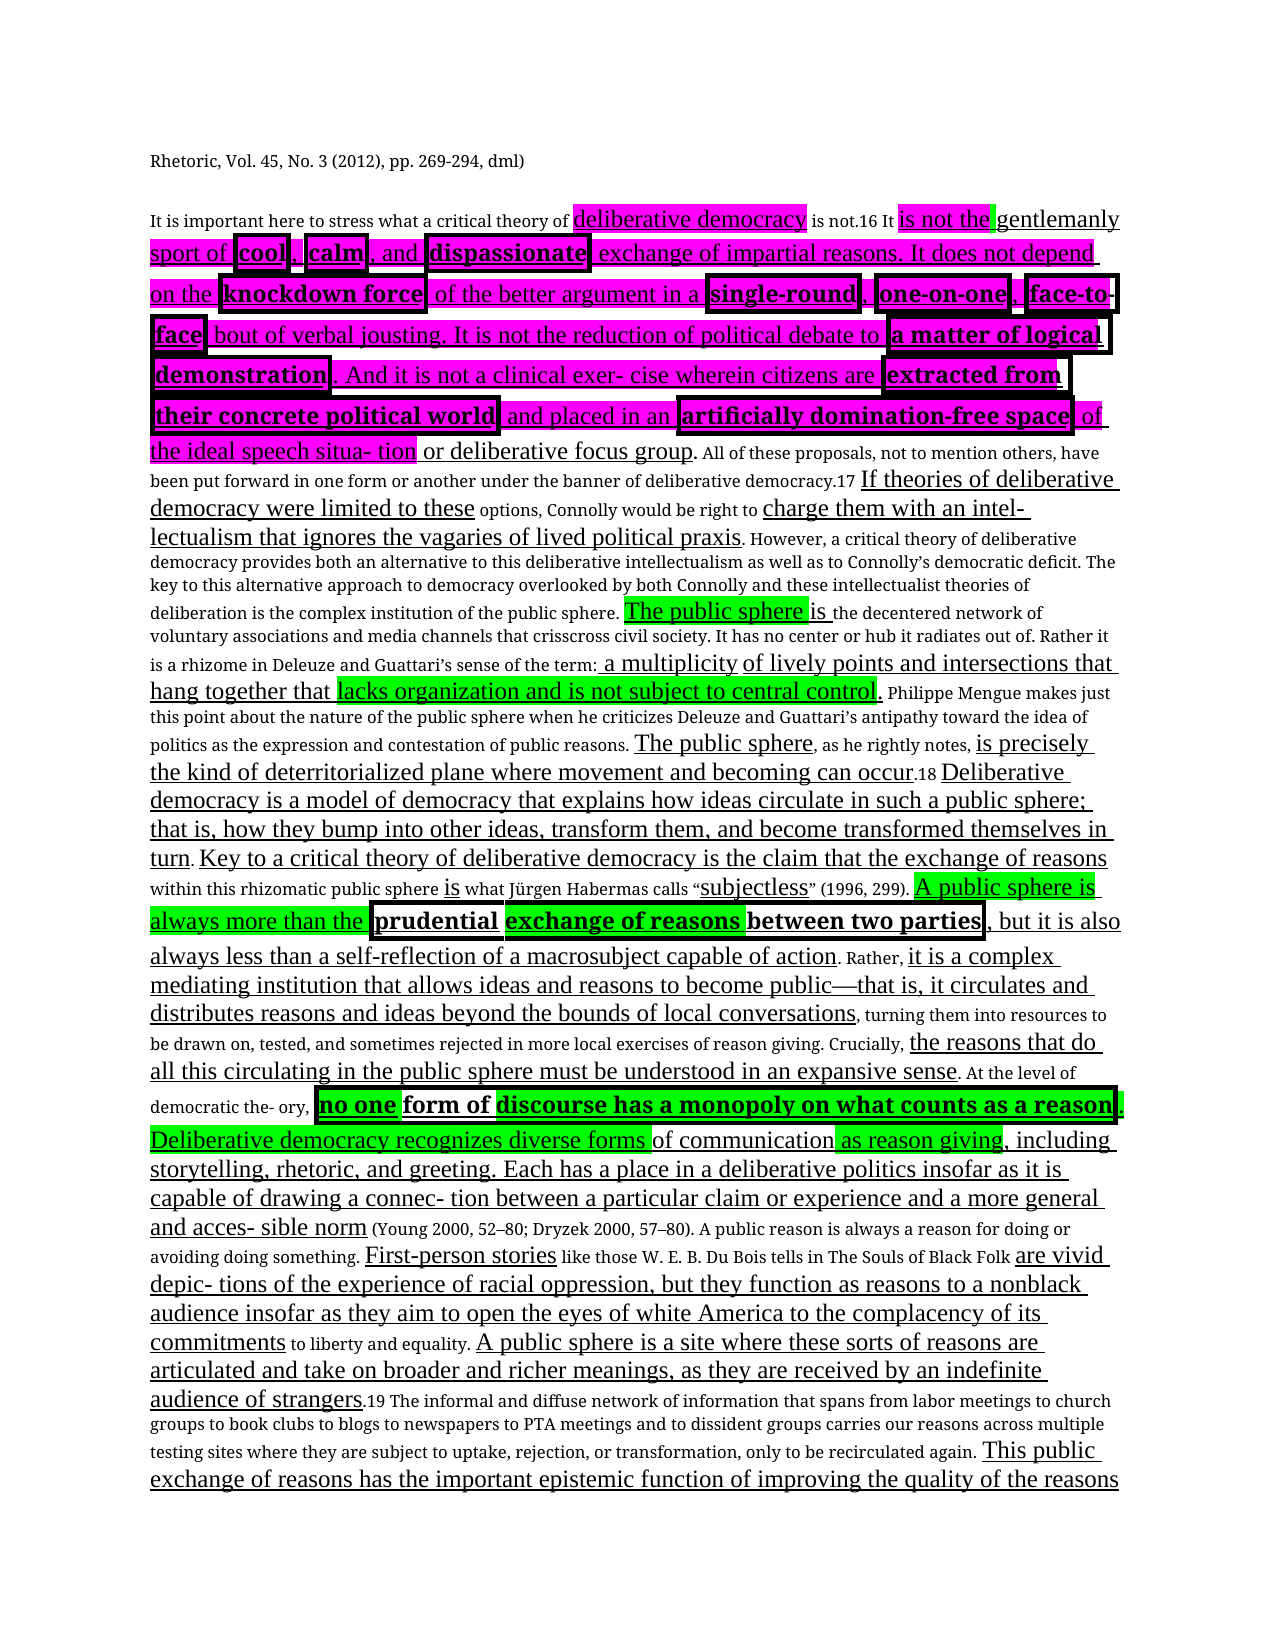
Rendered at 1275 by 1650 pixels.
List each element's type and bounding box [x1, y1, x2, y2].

text [150, 204, 1125, 1493]
text [150, 150, 1125, 173]
